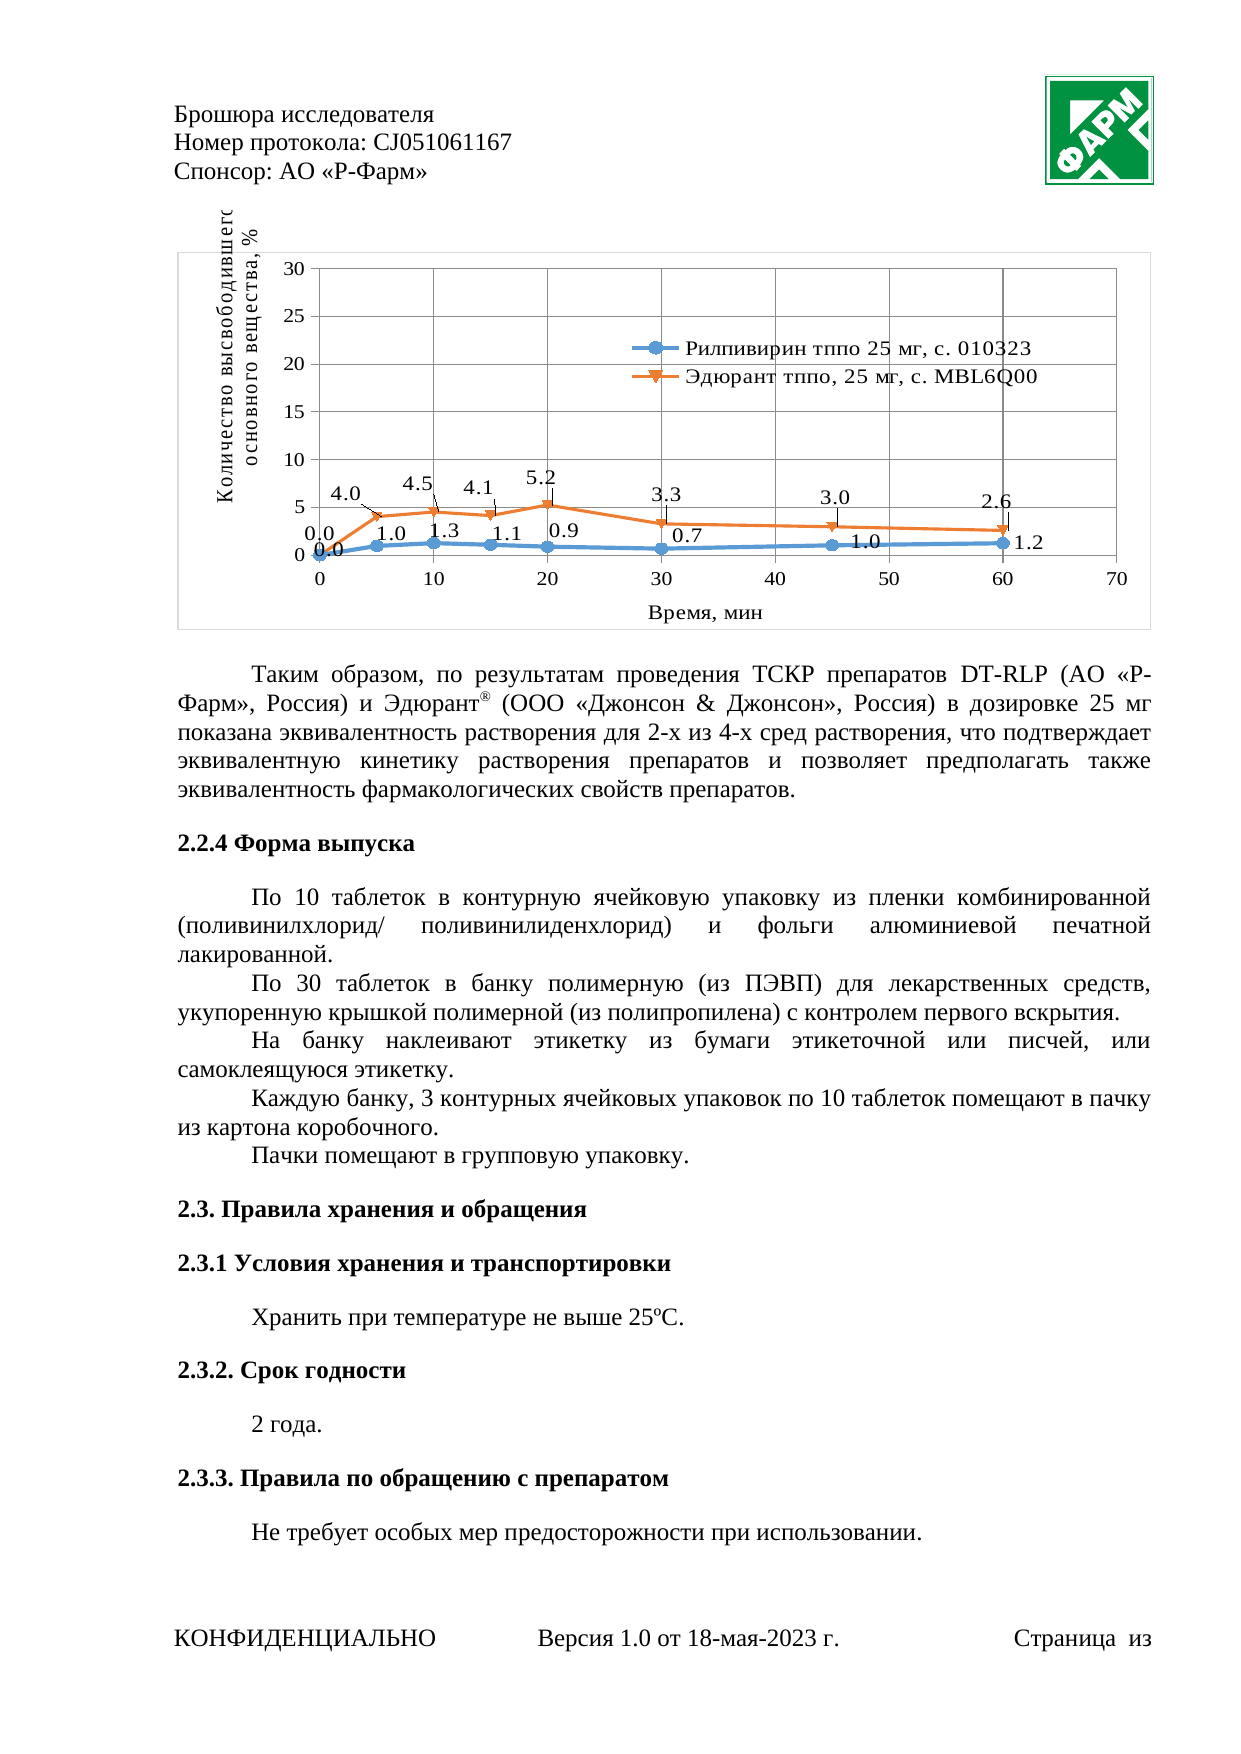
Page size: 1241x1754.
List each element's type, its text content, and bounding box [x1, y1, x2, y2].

text Каждую банку, 3 контурных ячейковых упаковок по 10 таблеток помещают в пачку из картона коробочного. [177, 1083, 1152, 1141]
text На банку наклеивают этикетку из бумаги этикеточной или писчей, или самоклеящуюся этикетку. [177, 1026, 1152, 1083]
text 2 года. [177, 1409, 1152, 1438]
text Хранить при температуре не выше 25ºС. [177, 1302, 1152, 1331]
text Пачки помещают в групповую упаковку. [177, 1141, 1152, 1169]
text По 10 таблеток в контурную ячейковую упаковку из пленки комбинированной (поливинилхлорид/ поливинилиденхлорид) и фольги алюминиевой печатной лакированной. [177, 882, 1152, 968]
subtitle 2.3.3. Правила по обращению с препаратом [177, 1463, 1152, 1492]
subtitle 2.3. Правила хранения и обращения [177, 1194, 1152, 1223]
subtitle 2.3.2. Срок годности [177, 1356, 1152, 1384]
text Таким образом, по результатам проведения ТСКР препаратов DT-RLP (АО «Р-Фарм», Россия) и Эдюрант® (ООО «Джонсон & Джонсон», Россия) в дозировке 25 мг показана эквивалентность растворения для 2-х из 4-х сред растворения, что подтверждает эквивалентную кинетику растворения препаратов и позволяет предполагать также эквивалентность фармакологических свойств препаратов. [177, 659, 1152, 803]
subtitle 2.2.4 Форма выпуска [177, 828, 1152, 857]
text По 30 таблеток в банку полимерную (из ПЭВП) для лекарственных средств, укупоренную крышкой полимерной (из полипропилена) с контролем первого вскрытия. [177, 968, 1152, 1026]
text Не требует особых мер предосторожности при использовании. [177, 1517, 1152, 1546]
subtitle 2.3.1 Условия хранения и транспортировки [177, 1248, 1152, 1277]
